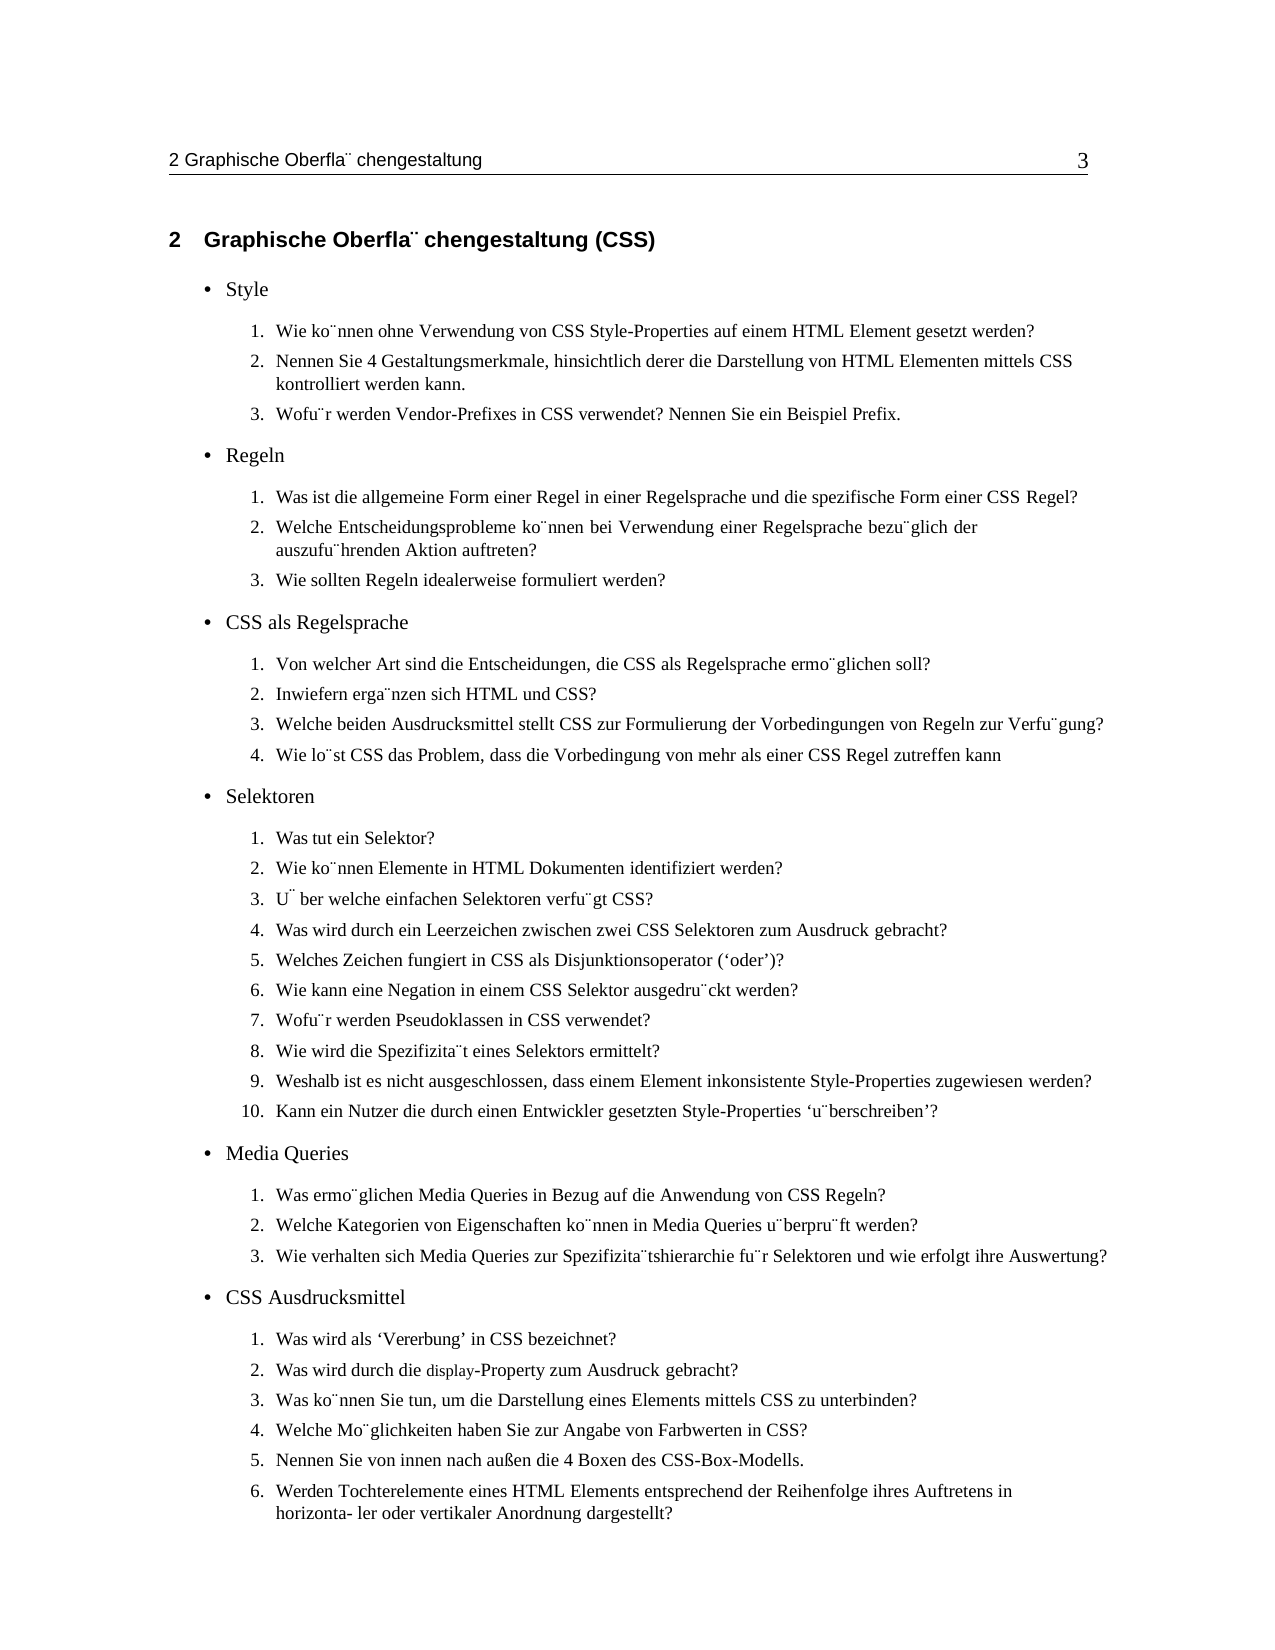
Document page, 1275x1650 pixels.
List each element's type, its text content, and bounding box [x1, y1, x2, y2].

list U¨ ber welche einfachen Selektoren verfu¨gt CSS? [250, 883, 1223, 910]
list Was wird durch die display-Property zum Ausdruck gebracht? [250, 1358, 1223, 1380]
list Was tut ein Selektor? [250, 827, 1223, 848]
subtitle Style [204, 277, 1223, 301]
list Wie ko¨nnen Elemente in HTML Dokumenten identifiziert werden? [250, 857, 1223, 879]
list Von welcher Art sind die Entscheidungen, die CSS als Regelsprache ermo¨glichen soll? [250, 652, 1223, 674]
list Wie wird die Spezifizita¨t eines Selektors ermittelt? [250, 1040, 1223, 1061]
list Weshalb ist es nicht ausgeschlossen, dass einem Element inkonsistente Style-Properties zugewiesen werden? [250, 1070, 1223, 1092]
list Nennen Sie von innen nach außen die 4 Boxen des CSS-Box-Modells. [250, 1449, 1223, 1471]
list Wie verhalten sich Media Queries zur Spezifizita¨tshierarchie fu¨r Selektoren und wie erfolgt ihre Auswertung? [250, 1244, 1223, 1266]
list Was ko¨nnen Sie tun, um die Darstellung eines Elements mittels CSS zu unterbinden? [250, 1389, 1223, 1410]
list Wie kann eine Negation in einem CSS Selektor ausgedru¨ckt werden? [250, 979, 1223, 1001]
subtitle Selektoren [204, 784, 1223, 808]
list Welche beiden Ausdrucksmittel stellt CSS zur Formulierung der Vorbedingungen von Regeln zur Verfu¨gung? [250, 713, 1223, 735]
list Welche Mo¨glichkeiten haben Sie zur Angabe von Farbwerten in CSS? [250, 1419, 1223, 1441]
list Was wird durch ein Leerzeichen zwischen zwei CSS Selektoren zum Ausdruck gebracht? [250, 918, 1223, 940]
list Wie ko¨nnen ohne Verwendung von CSS Style-Properties auf einem HTML Element gesetzt werden? [250, 319, 1223, 341]
list Welches Zeichen fungiert in CSS als Disjunktionsoperator (‘oder’)? [250, 949, 1223, 970]
list Wie lo¨st CSS das Problem, dass die Vorbedingung von mehr als einer CSS Regel zutreffen kann [250, 743, 1223, 765]
subtitle Regeln [204, 443, 1223, 467]
list Was ist die allgemeine Form einer Regel in einer Regelsprache und die spezifische Form einer CSS Regel? [250, 486, 1223, 507]
list Was ermo¨glichen Media Queries in Bezug auf die Anwendung von CSS Regeln? [250, 1184, 1223, 1205]
list Was wird als ‘Vererbung’ in CSS bezeichnet? [250, 1328, 1223, 1350]
list Welche Kategorien von Eigenschaften ko¨nnen in Media Queries u¨berpru¨ft werden? [250, 1214, 1223, 1236]
list Nennen Sie 4 Gestaltungsmerkmale, hinsichtlich derer die Darstellung von HTML Elementen mittels CSS kontrolliert werden kann. [250, 350, 1088, 394]
list Wie sollten Regeln idealerweise formuliert werden? [250, 569, 1223, 591]
subtitle Graphische Oberfla¨ chengestaltung (CSS) [169, 227, 1223, 252]
list Kann ein Nutzer die durch einen Entwickler gesetzten Style-Properties ‘u¨berschreiben’? [241, 1100, 1223, 1122]
list Welche Entscheidungsprobleme ko¨nnen bei Verwendung einer Regelsprache bezu¨glich der auszufu¨hrenden Aktion auftreten? [250, 516, 1088, 560]
list Werden Tochterelemente eines HTML Elements entsprechend der Reihenfolge ihres Auftretens in horizonta- ler oder vertikaler Anordnung dargestellt? [250, 1480, 1088, 1524]
subtitle CSS Ausdrucksmittel [204, 1285, 1223, 1309]
subtitle CSS als Regelsprache [204, 610, 1223, 634]
list Inwiefern erga¨nzen sich HTML und CSS? [250, 683, 1223, 704]
list Wofu¨r werden Vendor-Prefixes in CSS verwendet? Nennen Sie ein Beispiel Prefix. [250, 402, 1223, 424]
list Wofu¨r werden Pseudoklassen in CSS verwendet? [250, 1009, 1223, 1031]
subtitle Media Queries [204, 1141, 1223, 1165]
